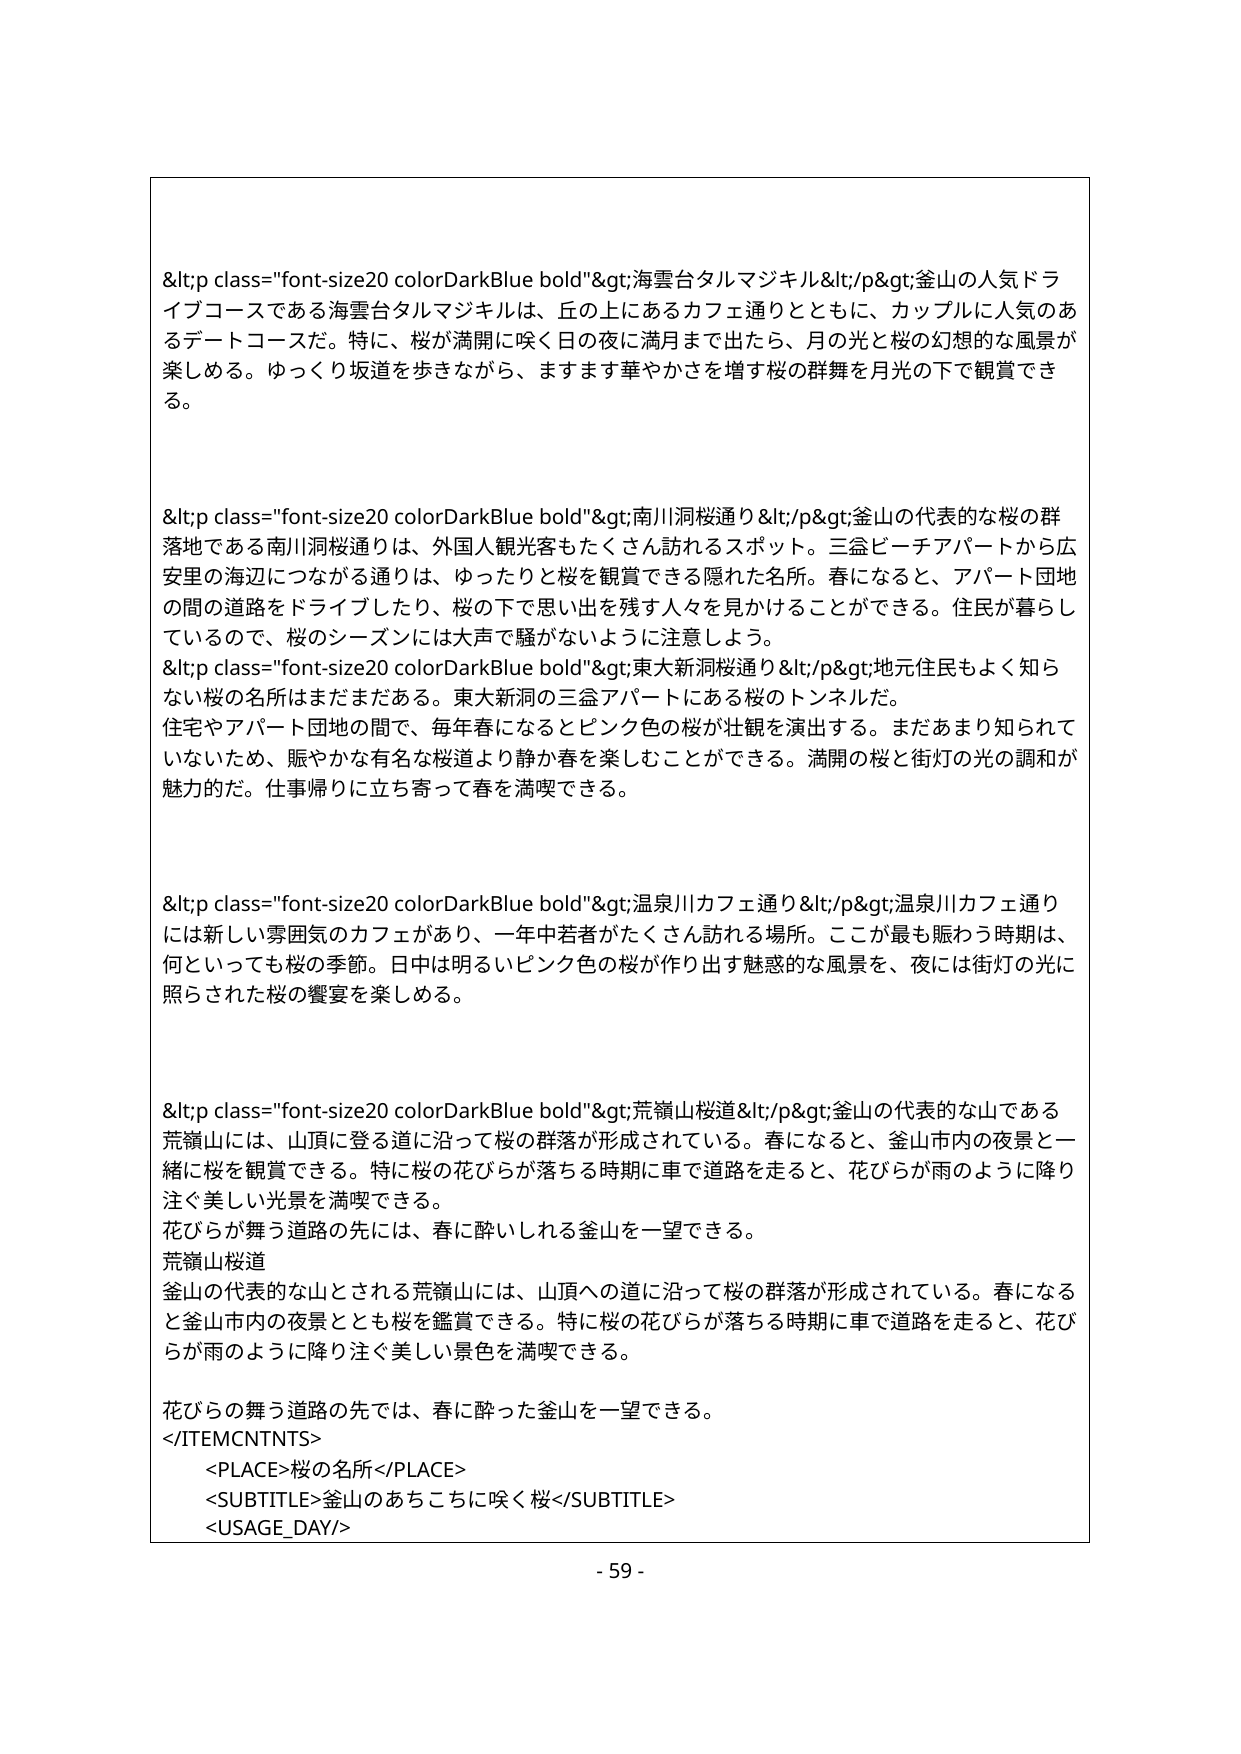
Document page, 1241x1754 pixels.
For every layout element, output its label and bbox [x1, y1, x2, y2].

table_cell [151, 178, 1089, 1542]
